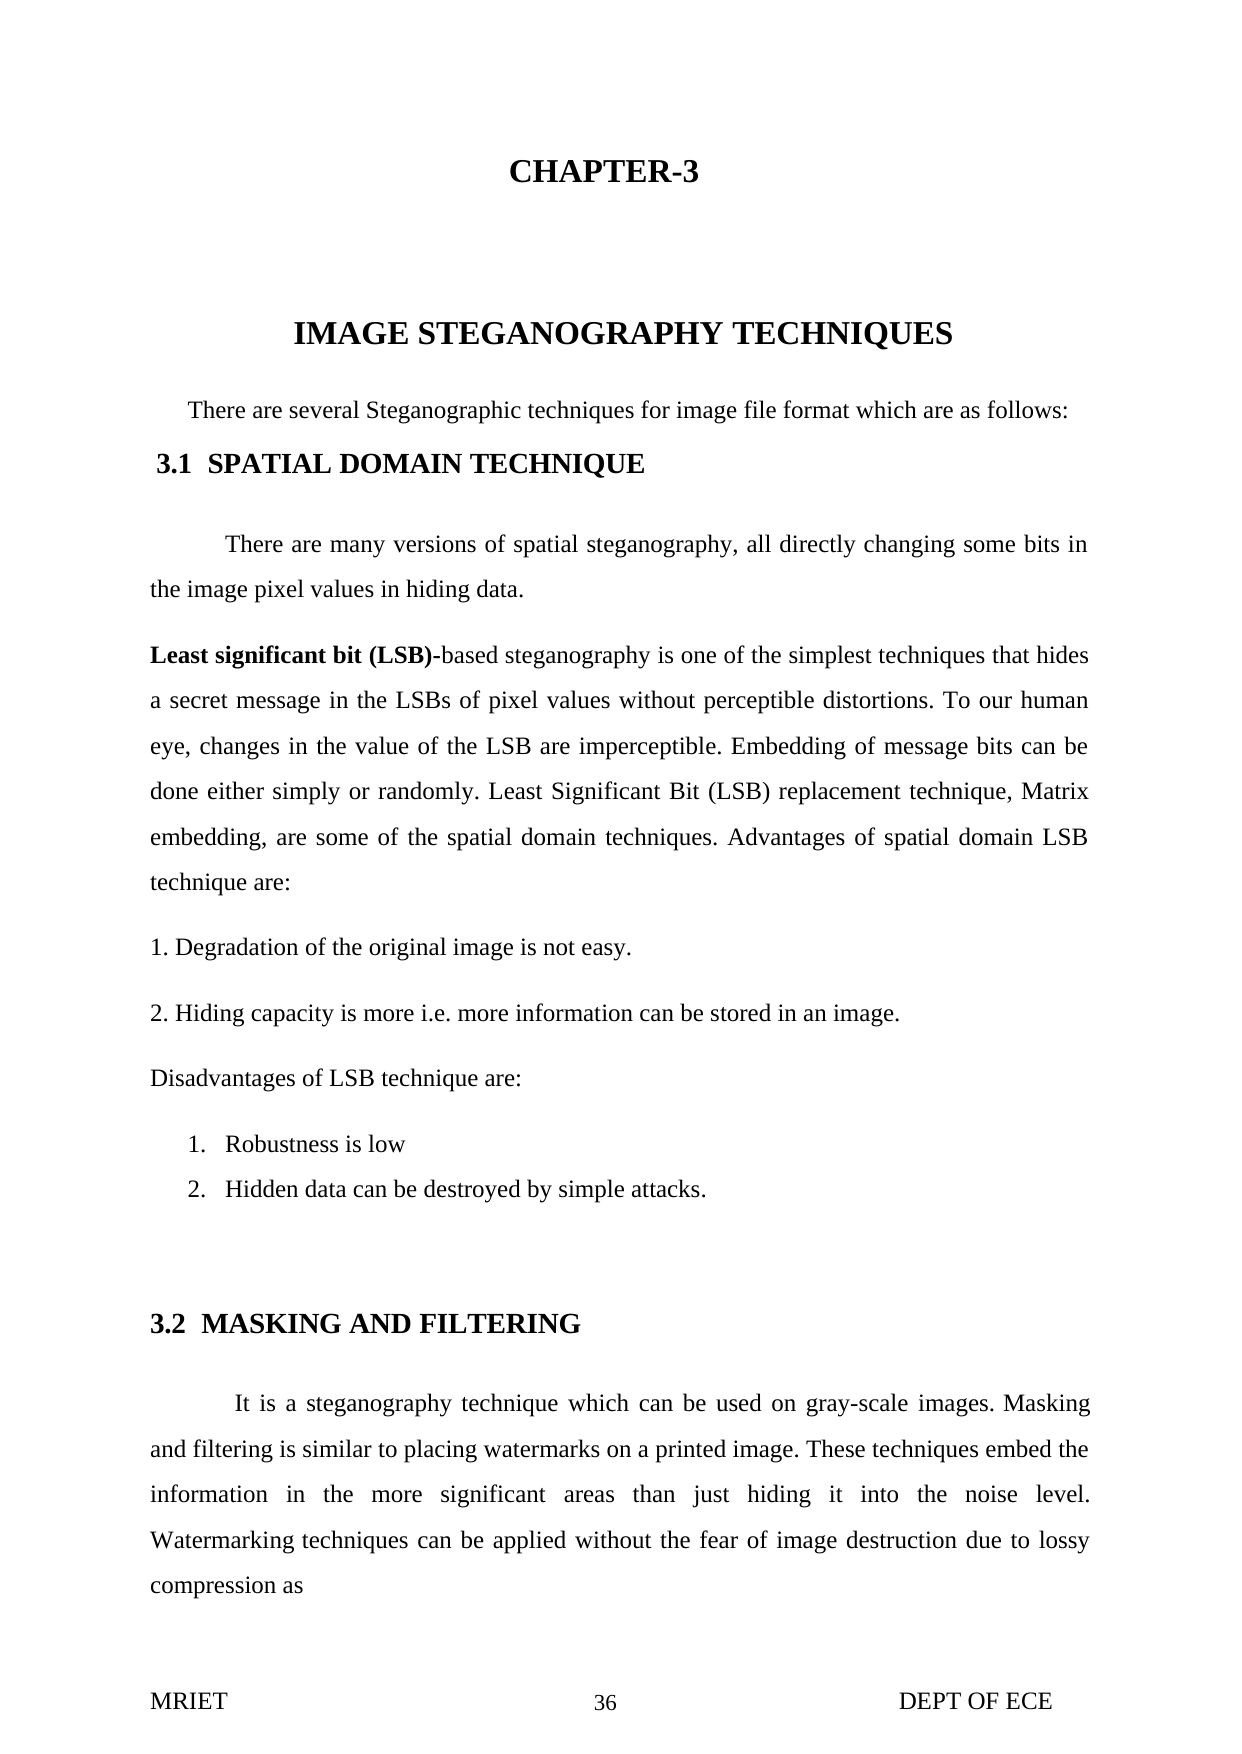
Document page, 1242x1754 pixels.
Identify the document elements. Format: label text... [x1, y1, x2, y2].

text Disadvantages of LSB technique are: [150, 1063, 1183, 1092]
text CHAPTER-3 [136, 151, 1071, 189]
list Robustness is low [187, 1129, 1183, 1158]
subtitle SPATIAL DOMAIN TECHNIQUE [156, 446, 1183, 480]
text There are several Steganographic techniques for image file format which are as follows: [185, 395, 1071, 423]
text There are many versions of spatial steganography, all directly changing some bits in the image pixel values in hiding data. [150, 529, 1089, 603]
text It is a steganography technique which can be used on gray-scale images. Masking and filtering is similar to placing watermarks on a printed image. These techniques embed the information in the more significant areas than just hiding it into the noise level. Watermarking techniques can be applied without the fear of image destruction due to lossy compression as [150, 1388, 1090, 1599]
list Hiding capacity is more i.e. more information can be stored in an image. [150, 998, 1183, 1027]
list Hidden data can be destroyed by simple attacks. [187, 1174, 1183, 1203]
text Least significant bit (LSB)-based steganography is one of the simplest techniques that hides a secret message in the LSBs of pixel values without perceptible distortions. To our human eye, changes in the value of the LSB are imperceptible. Embedding of message bits can be done either simply or randomly. Least Significant Bit (LSB) replacement technique, Matrix embedding, are some of the spatial domain techniques. Advantages of spatial domain LSB technique are: [150, 640, 1090, 896]
subtitle MASKING AND FILTERING [150, 1306, 1183, 1339]
text IMAGE STEGANOGRAPHY TECHNIQUES [175, 314, 1071, 352]
list Degradation of the original image is not easy. [150, 932, 1183, 961]
